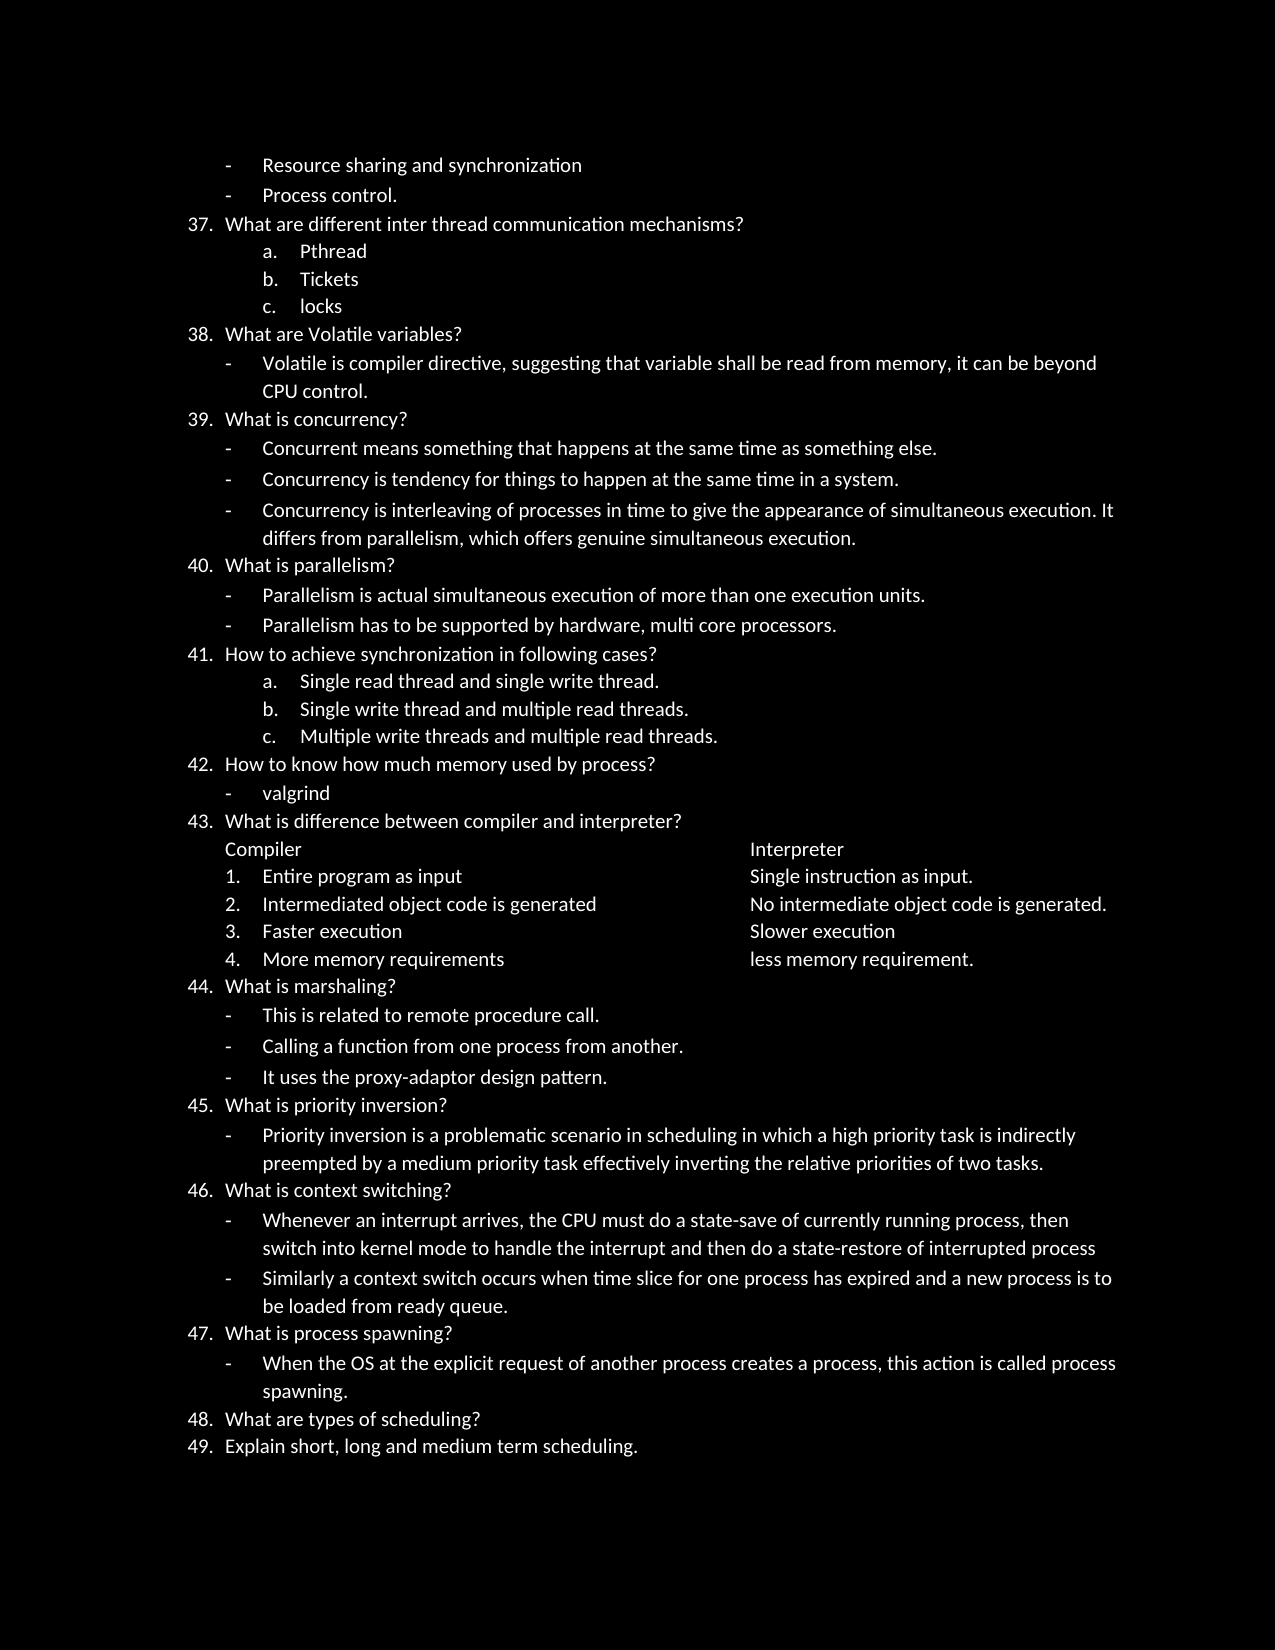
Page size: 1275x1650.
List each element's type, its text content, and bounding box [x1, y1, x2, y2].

list Faster execution Slower execution [225, 918, 1125, 944]
list Entire program as input Single instruction as input. [225, 863, 1125, 889]
list When the OS at the explicit request of another process creates a process, this action is called process spawning. [225, 1348, 1125, 1404]
list locks [262, 293, 1125, 319]
list Tickets [262, 266, 1125, 291]
list What is priority inversion? [187, 1092, 1125, 1118]
list Similarly a context switch occurs when time slice for one process has expired and a new process is to be loaded from ready queue. [225, 1263, 1125, 1319]
list Priority inversion is a problematic scenario in scheduling in which a high priority task is indirectly preempted by a medium priority task effectively inverting the relative priorities of two tasks. [225, 1120, 1125, 1176]
list Single write thread and multiple read threads. [262, 696, 1125, 721]
list What is marshaling? [187, 973, 1125, 998]
list What is concurrency? [187, 406, 1125, 431]
list valgrind [225, 778, 1125, 807]
list Explain short, long and medium term scheduling. [187, 1433, 1125, 1459]
list Compiler Interpreter [225, 836, 1125, 862]
list How to know how much memory used by process? [187, 751, 1125, 776]
list Calling a function from one process from another. [225, 1031, 1125, 1059]
list Single read thread and single write thread. [262, 668, 1125, 694]
list Pthread [262, 239, 1125, 264]
list Resource sharing and synchronization [225, 150, 1125, 178]
list What is parallelism? [187, 552, 1125, 578]
list What is context switching? [187, 1178, 1125, 1203]
list Concurrency is tendency for things to happen at the same time in a system. [225, 464, 1125, 492]
list It uses the proxy-adaptor design pattern. [225, 1062, 1125, 1090]
list How to achieve synchronization in following cases? [187, 641, 1125, 667]
list What is process spawning? [187, 1321, 1125, 1346]
list What are types of scheduling? [187, 1406, 1125, 1431]
list Parallelism is actual simultaneous execution of more than one execution units. [225, 580, 1125, 608]
list What are Volatile variables? [187, 321, 1125, 346]
list What is difference between compiler and interpreter? [187, 809, 1125, 834]
list Multiple write threads and multiple read threads. [262, 723, 1125, 749]
list Concurrent means something that happens at the same time as something else. [225, 433, 1125, 462]
list Volatile is compiler directive, suggesting that variable shall be read from memory, it can be beyond CPU control. [225, 348, 1125, 404]
list Process control. [225, 181, 1125, 209]
list More memory requirements less memory requirement. [225, 946, 1125, 971]
list Intermediated object code is generated No intermediate object code is generated. [225, 891, 1125, 916]
list This is related to remote procedure call. [225, 1001, 1125, 1029]
list Whenever an interrupt arrives, the CPU must do a state-save of currently running process, then switch into kernel mode to handle the interrupt and then do a state-restore of interrupted process [225, 1205, 1125, 1261]
list Parallelism has to be supported by hardware, multi core processors. [225, 611, 1125, 639]
list What are different inter thread communication mechanisms? [187, 211, 1125, 237]
